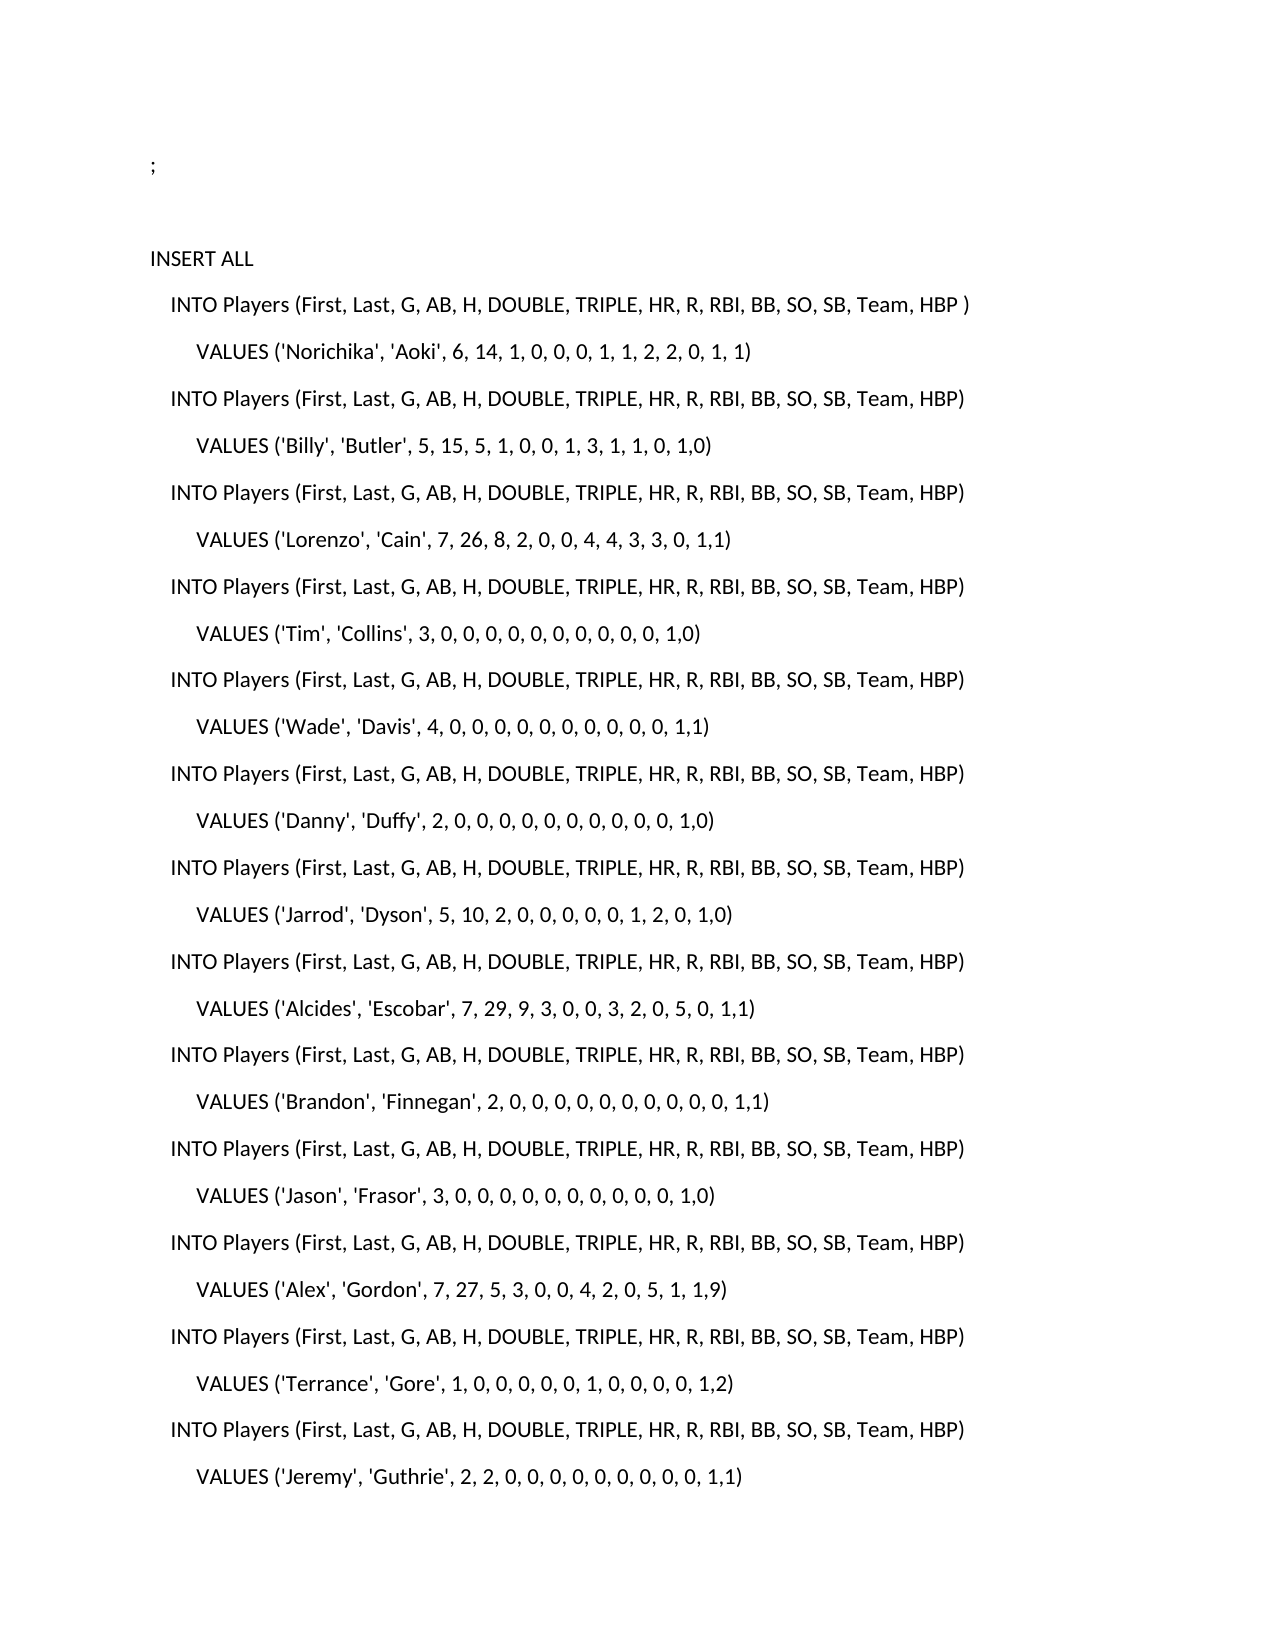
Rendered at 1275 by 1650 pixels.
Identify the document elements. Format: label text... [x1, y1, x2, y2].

text INTO Players (First, Last, G, AB, H, DOUBLE, TRIPLE, HR, R, RBI, BB, SO, SB, Team, HBP) [150, 666, 1125, 694]
text VALUES ('Terrance', 'Gore', 1, 0, 0, 0, 0, 0, 1, 0, 0, 0, 0, 1,2) [150, 1369, 1125, 1397]
text INTO Players (First, Last, G, AB, H, DOUBLE, TRIPLE, HR, R, RBI, BB, SO, SB, Team, HBP) [150, 384, 1125, 412]
text INTO Players (First, Last, G, AB, H, DOUBLE, TRIPLE, HR, R, RBI, BB, SO, SB, Team, HBP ) [150, 291, 1125, 319]
text INSERT ALL [150, 244, 1125, 272]
text VALUES ('Jeremy', 'Guthrie', 2, 2, 0, 0, 0, 0, 0, 0, 0, 0, 0, 1,1) [150, 1462, 1125, 1491]
text VALUES ('Lorenzo', 'Cain', 7, 26, 8, 2, 0, 0, 4, 4, 3, 3, 0, 1,1) [150, 525, 1125, 553]
text VALUES ('Tim', 'Collins', 3, 0, 0, 0, 0, 0, 0, 0, 0, 0, 0, 1,0) [150, 619, 1125, 647]
text VALUES ('Alcides', 'Escobar', 7, 29, 9, 3, 0, 0, 3, 2, 0, 5, 0, 1,1) [150, 994, 1125, 1022]
text INTO Players (First, Last, G, AB, H, DOUBLE, TRIPLE, HR, R, RBI, BB, SO, SB, Team, HBP) [150, 1322, 1125, 1350]
text INTO Players (First, Last, G, AB, H, DOUBLE, TRIPLE, HR, R, RBI, BB, SO, SB, Team, HBP) [150, 1228, 1125, 1256]
text VALUES ('Jarrod', 'Dyson', 5, 10, 2, 0, 0, 0, 0, 0, 1, 2, 0, 1,0) [150, 900, 1125, 928]
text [150, 1416, 1125, 1444]
text INTO Players (First, Last, G, AB, H, DOUBLE, TRIPLE, HR, R, RBI, BB, SO, SB, Team, HBP) [150, 947, 1125, 975]
text INTO Players (First, Last, G, AB, H, DOUBLE, TRIPLE, HR, R, RBI, BB, SO, SB, Team, HBP) [150, 1134, 1125, 1162]
text VALUES ('Billy', 'Butler', 5, 15, 5, 1, 0, 0, 1, 3, 1, 1, 0, 1,0) [150, 431, 1125, 459]
text VALUES ('Alex', 'Gordon', 7, 27, 5, 3, 0, 0, 4, 2, 0, 5, 1, 1,9) [150, 1275, 1125, 1303]
text INTO Players (First, Last, G, AB, H, DOUBLE, TRIPLE, HR, R, RBI, BB, SO, SB, Team, HBP) [150, 478, 1125, 506]
text VALUES ('Brandon', 'Finnegan', 2, 0, 0, 0, 0, 0, 0, 0, 0, 0, 0, 1,1) [150, 1087, 1125, 1116]
text INTO Players (First, Last, G, AB, H, DOUBLE, TRIPLE, HR, R, RBI, BB, SO, SB, Team, HBP) [150, 853, 1125, 881]
text VALUES ('Wade', 'Davis', 4, 0, 0, 0, 0, 0, 0, 0, 0, 0, 0, 1,1) [150, 712, 1125, 741]
text VALUES ('Norichika', 'Aoki', 6, 14, 1, 0, 0, 0, 1, 1, 2, 2, 0, 1, 1) [150, 337, 1125, 366]
text VALUES ('Danny', 'Duffy', 2, 0, 0, 0, 0, 0, 0, 0, 0, 0, 0, 1,0) [150, 806, 1125, 834]
text VALUES ('Jason', 'Frasor', 3, 0, 0, 0, 0, 0, 0, 0, 0, 0, 0, 1,0) [150, 1181, 1125, 1209]
text INTO Players (First, Last, G, AB, H, DOUBLE, TRIPLE, HR, R, RBI, BB, SO, SB, Team, HBP) [150, 572, 1125, 600]
text INTO Players (First, Last, G, AB, H, DOUBLE, TRIPLE, HR, R, RBI, BB, SO, SB, Team, HBP) [150, 759, 1125, 787]
text ; [150, 150, 1125, 178]
text INTO Players (First, Last, G, AB, H, DOUBLE, TRIPLE, HR, R, RBI, BB, SO, SB, Team, HBP) [150, 1041, 1125, 1069]
